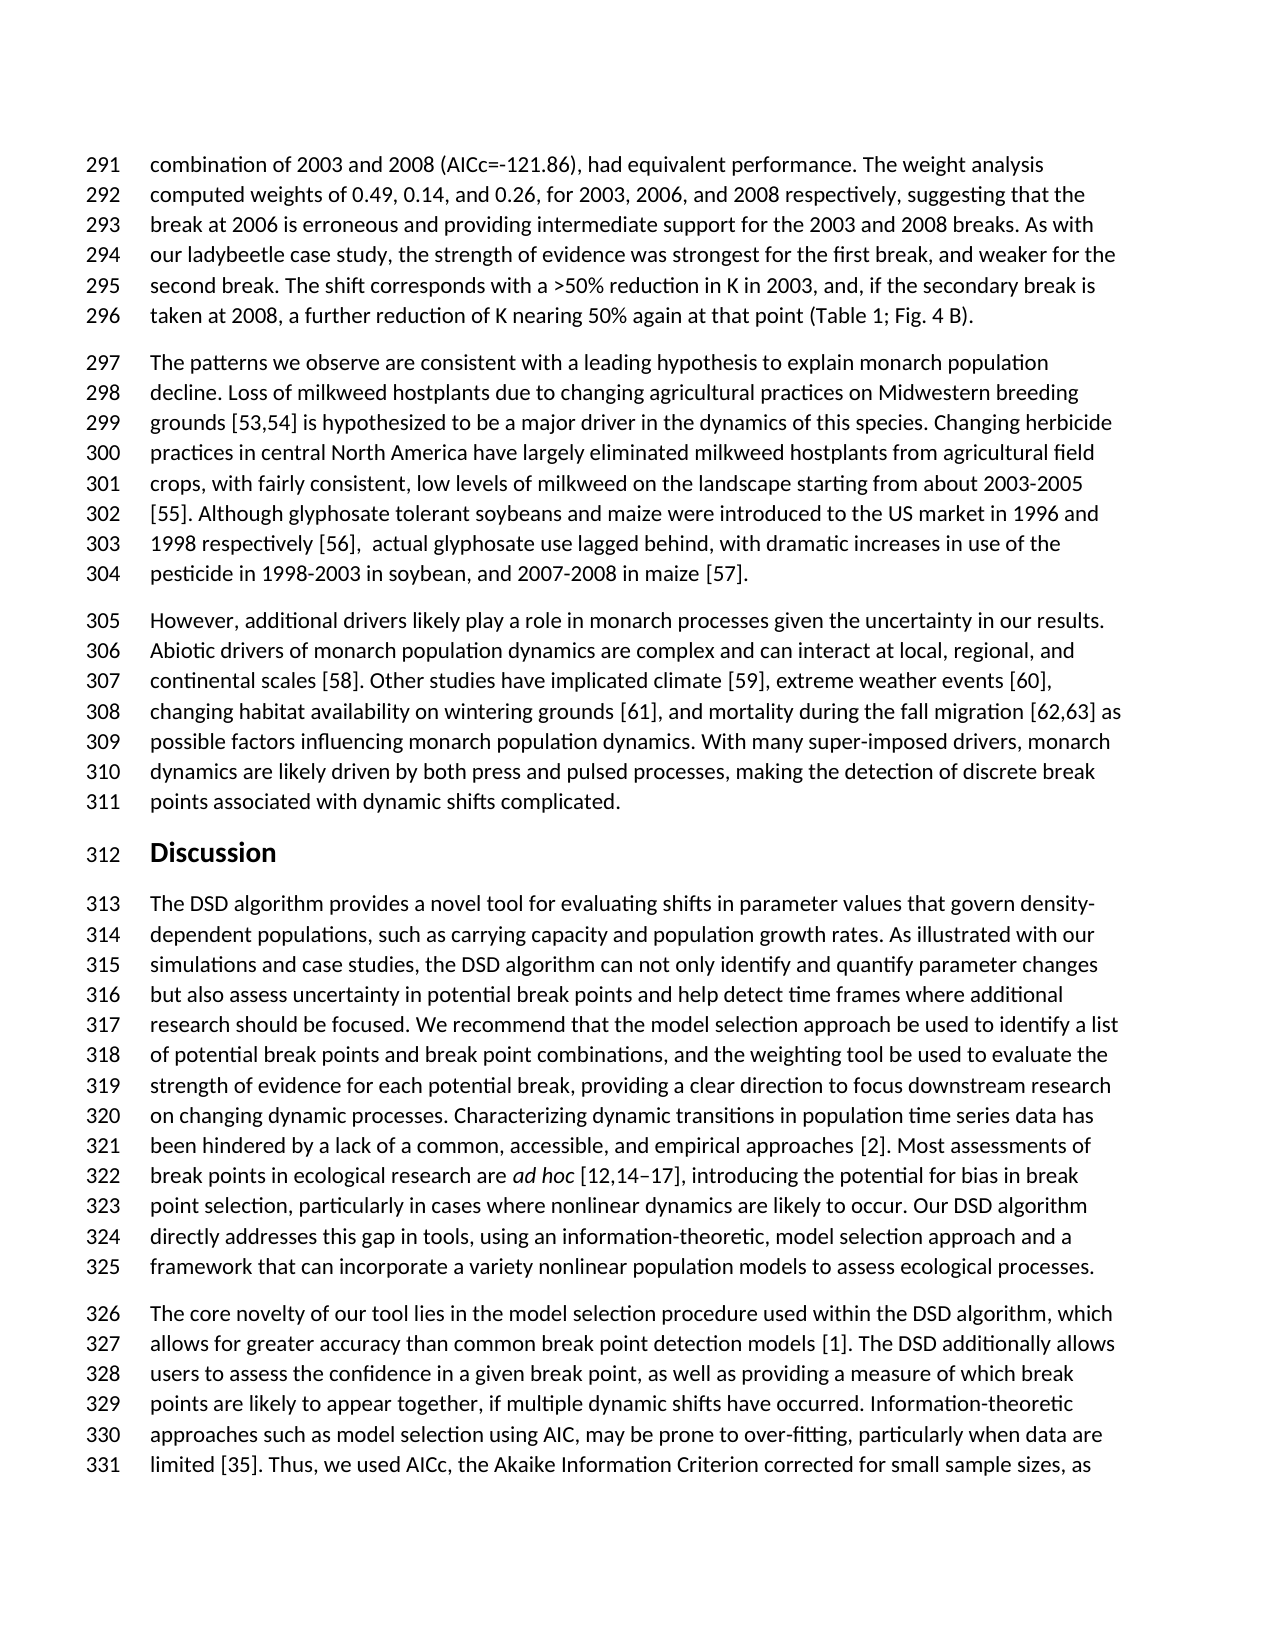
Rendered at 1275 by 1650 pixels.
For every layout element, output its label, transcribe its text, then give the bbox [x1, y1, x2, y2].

text However, additional drivers likely play a role in monarch processes given the uncertainty in our results. Abiotic drivers of monarch population dynamics are complex and can interact at local, regional, and continental scales [58]. Other studies have implicated climate [59], extreme weather events [60], changing habitat availability on wintering grounds [61], and mortality during the fall migration [62,63] as possible factors influencing monarch population dynamics. With many super-imposed drivers, monarch dynamics are likely driven by both press and pulsed processes, making the detection of discrete break points associated with dynamic shifts complicated. [150, 606, 1125, 816]
text Discussion [150, 834, 1125, 870]
text The DSD algorithm provides a novel tool for evaluating shifts in parameter values that govern density-dependent populations, such as carrying capacity and population growth rates. As illustrated with our simulations and case studies, the DSD algorithm can not only identify and quantify parameter changes but also assess uncertainty in potential break points and help detect time frames where additional research should be focused. We recommend that the model selection approach be used to identify a list of potential break points and break point combinations, and the weighting tool be used to evaluate the strength of evidence for each potential break, providing a clear direction to focus downstream research on changing dynamic processes. Characterizing dynamic transitions in population time series data has been hindered by a lack of a common, accessible, and empirical approaches [2]. Most assessments of break points in ecological research are ad hoc [12,14–17], introducing the potential for bias in break point selection, particularly in cases where nonlinear dynamics are likely to occur. Our DSD algorithm directly addresses this gap in tools, using an information-theoretic, model selection approach and a framework that can incorporate a variety nonlinear population models to assess ecological processes. [150, 889, 1125, 1280]
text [150, 150, 1125, 329]
text The patterns we observe are consistent with a leading hypothesis to explain monarch population decline. Loss of milkweed hostplants due to changing agricultural practices on Midwestern breeding grounds [53,54] is hypothesized to be a major driver in the dynamics of this species. Changing herbicide practices in central North America have largely eliminated milkweed hostplants from agricultural field crops, with fairly consistent, low levels of milkweed on the landscape starting from about 2003-2005 [55]. Although glyphosate tolerant soybeans and maize were introduced to the US market in 1996 and 1998 respectively [56], actual glyphosate use lagged behind, with dramatic increases in use of the pesticide in 1998-2003 in soybean, and 2007-2008 in maize [57]. [150, 348, 1125, 587]
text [150, 1299, 1125, 1478]
